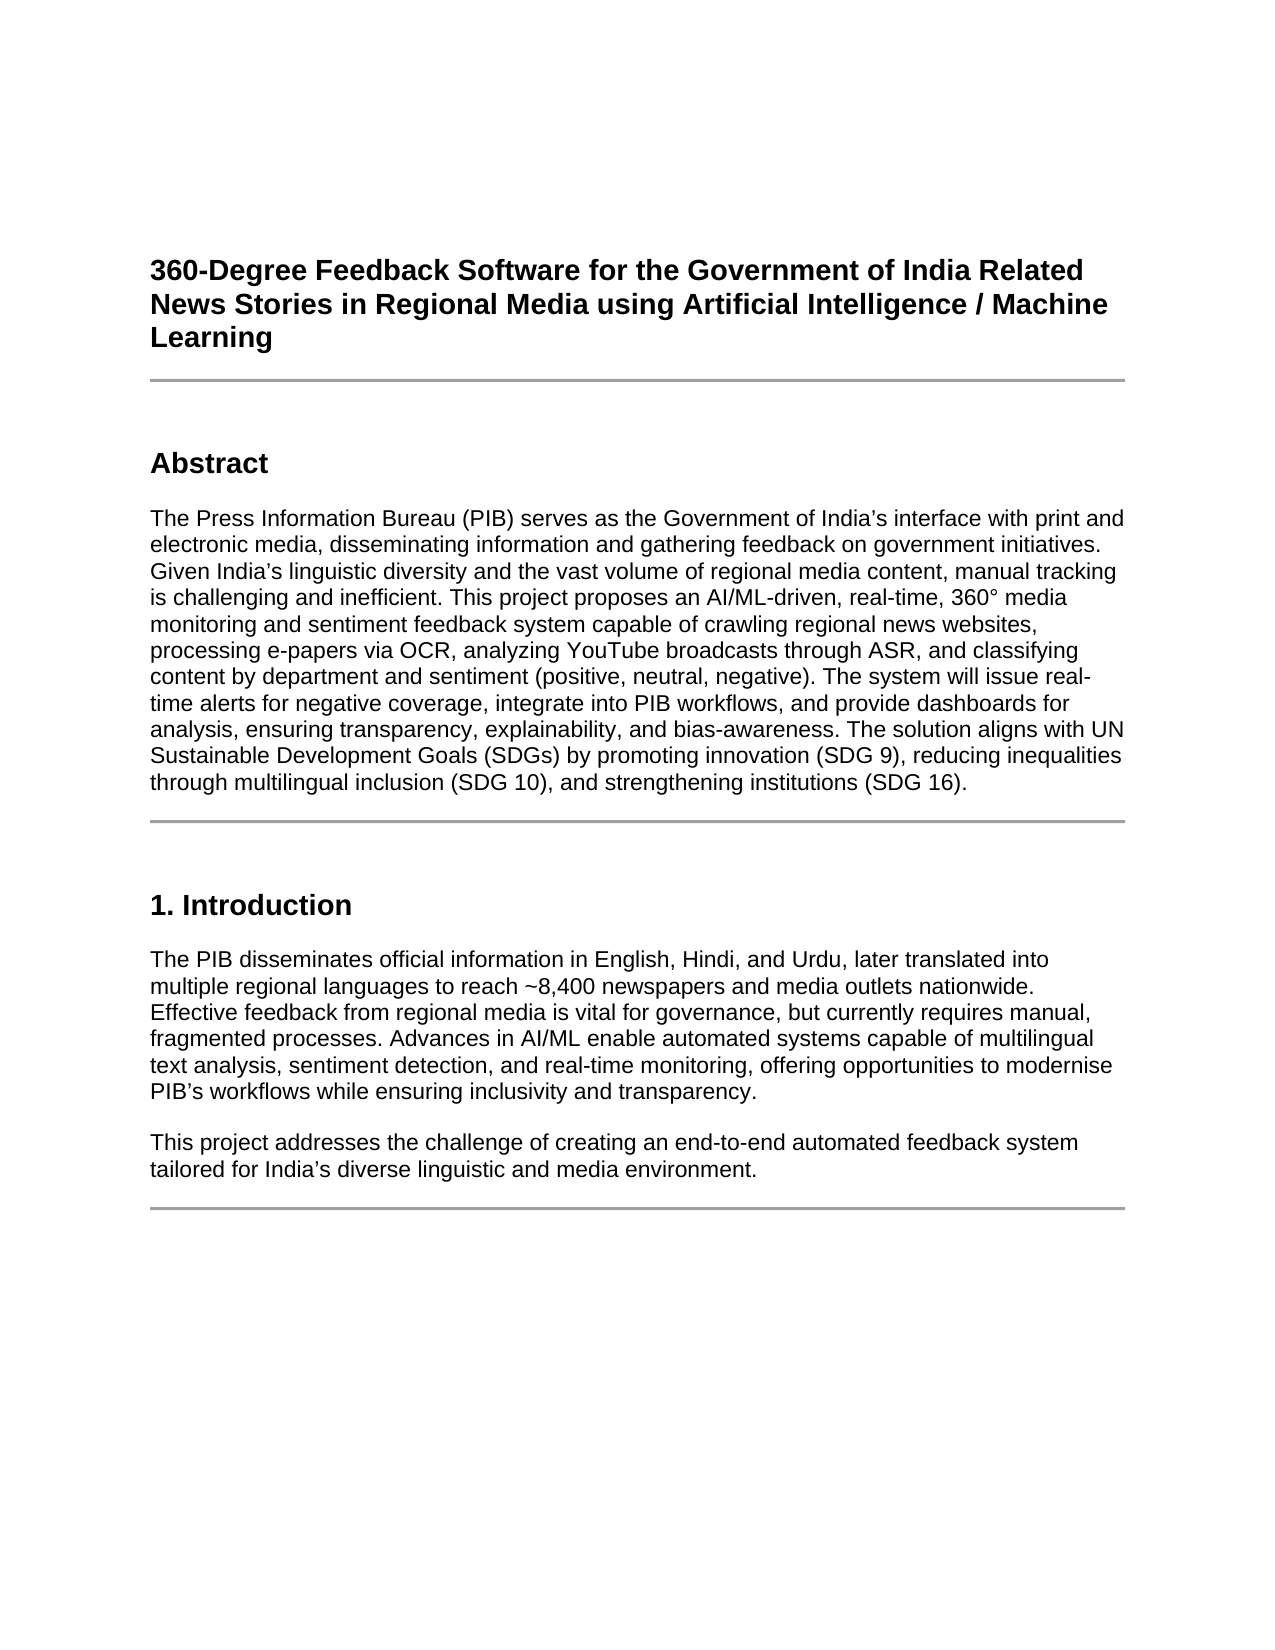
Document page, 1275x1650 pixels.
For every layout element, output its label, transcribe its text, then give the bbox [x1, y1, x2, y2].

text The PIB disseminates official information in English, Hindi, and Urdu, later translated into multiple regional languages to reach ~8,400 newspapers and media outlets nationwide. Effective feedback from regional media is vital for governance, but currently requires manual, fragmented processes. Advances in AI/ML enable automated systems capable of multilingual text analysis, sentiment detection, and real-time monitoring, offering opportunities to modernise PIB’s workflows while ensuring inclusivity and transparency. [150, 946, 1125, 1104]
text 360-Degree Feedback Software for the Government of India Related News Stories in Regional Media using Artificial Intelligence / Machine Learning [150, 253, 1125, 354]
subtitle Abstract [150, 447, 1125, 480]
subtitle 1. Introduction [150, 888, 1125, 921]
text This project addresses the challenge of creating an end-to-end automated feedback system tailored for India’s diverse linguistic and media environment. [150, 1129, 1125, 1182]
text The Press Information Bureau (PIB) serves as the Government of India’s interface with print and electronic media, disseminating information and gathering feedback on government initiatives. Given India’s linguistic diversity and the vast volume of regional media content, manual tracking is challenging and inefficient. This project proposes an AI/ML-driven, real-time, 360° media monitoring and sentiment feedback system capable of crawling regional news websites, processing e-papers via OCR, analyzing YouTube broadcasts through ASR, and classifying content by department and sentiment (positive, neutral, negative). The system will issue real-time alerts for negative coverage, integrate into PIB workflows, and provide dashboards for analysis, ensuring transparency, explainability, and bias-awareness. The solution aligns with UN Sustainable Development Goals (SDGs) by promoting innovation (SDG 9), reducing inequalities through multilingual inclusion (SDG 10), and strengthening institutions (SDG 16). [150, 505, 1125, 795]
